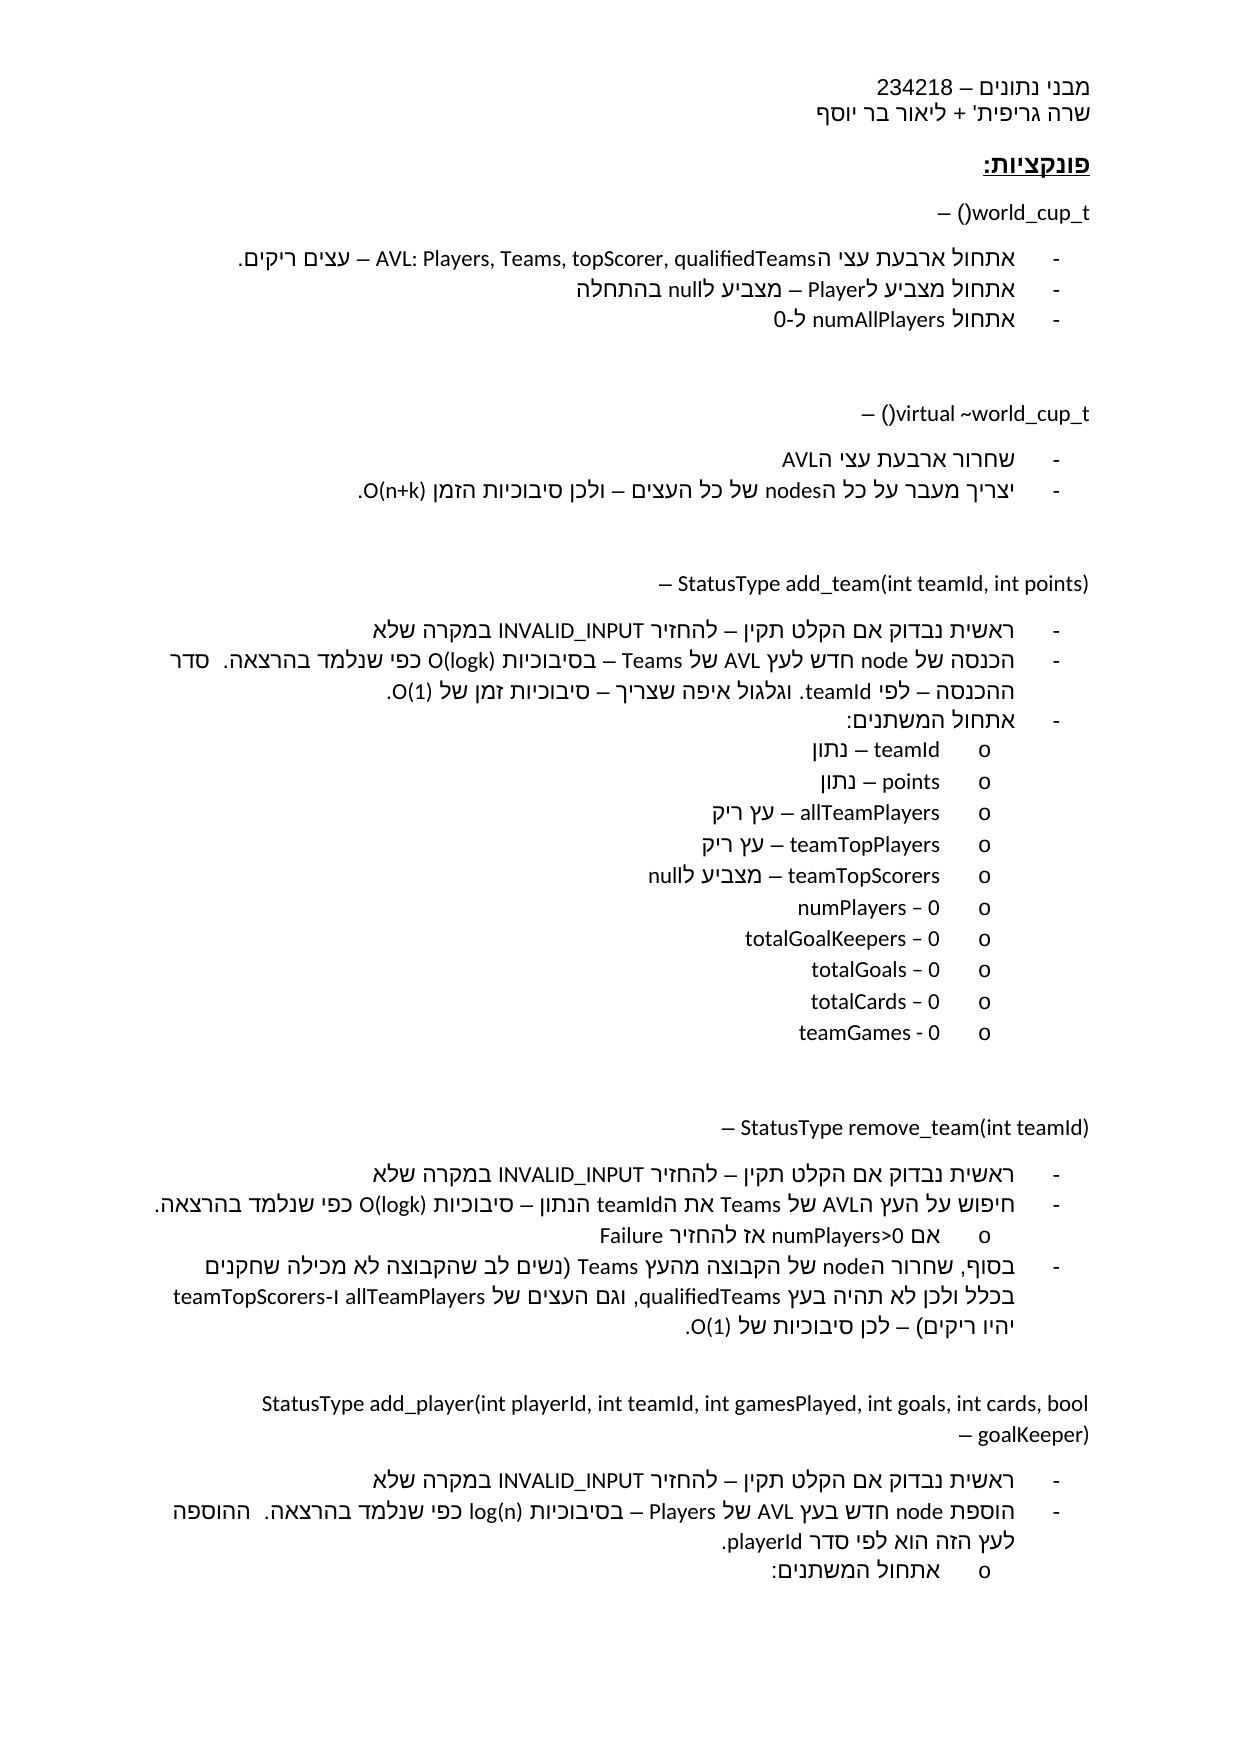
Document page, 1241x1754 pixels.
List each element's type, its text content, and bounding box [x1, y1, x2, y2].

list teamGames - 0 [150, 1018, 978, 1048]
list אתחול המשתנים: [150, 1557, 978, 1586]
text world_cup_t() – [150, 198, 1090, 226]
list numPlayers – 0 [150, 893, 978, 922]
list teamTopPlayers – עץ ריק [150, 830, 978, 859]
list ראשית נבדוק אם הקלט תקין – להחזיר INVALID_INPUT במקרה שלא [150, 1160, 1053, 1188]
text פונקציות: [150, 150, 1090, 179]
text StatusType remove_team(int teamId) – [150, 1113, 1090, 1142]
list ראשית נבדוק אם הקלט תקין – להחזיר INVALID_INPUT במקרה שלא [150, 616, 1053, 644]
list אתחול המשתנים: [150, 707, 1053, 733]
text StatusType add_team(int teamId, int points) – [150, 569, 1090, 598]
list חיפוש על העץ הAVL של Teams את הteamId הנתון – סיבוכיות O(logk) כפי שנלמד בהרצאה. [150, 1191, 1053, 1219]
list ראשית נבדוק אם הקלט תקין – להחזיר INVALID_INPUT במקרה שלא [150, 1467, 1053, 1495]
list teamTopScorers – מצביע לnull [150, 861, 978, 890]
list אתחול numAllPlayers ל-0 [150, 305, 1053, 333]
text StatusType add_player(int playerId, int teamId, int gamesPlayed, int goals, int cards, bool goalKeeper) – [150, 1389, 1090, 1448]
list שחרור ארבעת עצי הAVL [150, 446, 1053, 474]
list אם numPlayers>0 אז להחזיר Failure [150, 1221, 978, 1250]
list הוספת node חדש בעץ AVL של Players – בסיבוכיות log(n) כפי שנלמד בהרצאה. ההוספה לעץ הזה הוא לפי סדר playerId. [150, 1497, 1053, 1555]
list totalGoals – 0 [150, 956, 978, 985]
list teamId – נתון [150, 735, 978, 764]
list allTeamPlayers – עץ ריק [150, 798, 978, 827]
list totalCards – 0 [150, 987, 978, 1016]
list יצריך מעבר על כל הnodes של כל העצים – ולכן סיבוכיות הזמן O(n+k). [150, 476, 1053, 504]
list points – נתון [150, 767, 978, 796]
list אתחול מצביע לPlayer – מצביע לnull בהתחלה [150, 275, 1053, 303]
list בסוף, שחרור הnode של הקבוצה מהעץ Teams (נשים לב שהקבוצה לא מכילה שחקנים בכלל ולכן לא תהיה בעץ qualifiedTeams, וגם העצים של allTeamPlayers ו-teamTopScorers יהיו ריקים) – לכן סיבוכיות של O(1). [150, 1252, 1053, 1341]
list אתחול ארבעת עצי הAVL: Players, Teams, topScorer, qualifiedTeams – עצים ריקים. [150, 244, 1053, 273]
list totalGoalKeepers – 0 [150, 924, 978, 953]
text virtual ~world_cup_t() – [150, 399, 1090, 427]
list הכנסה של node חדש לעץ AVL של Teams – בסיבוכיות O(logk) כפי שנלמד בהרצאה. סדר ההכנסה – לפי teamId. וגלגול איפה שצריך – סיבוכיות זמן של O(1). [150, 647, 1053, 705]
